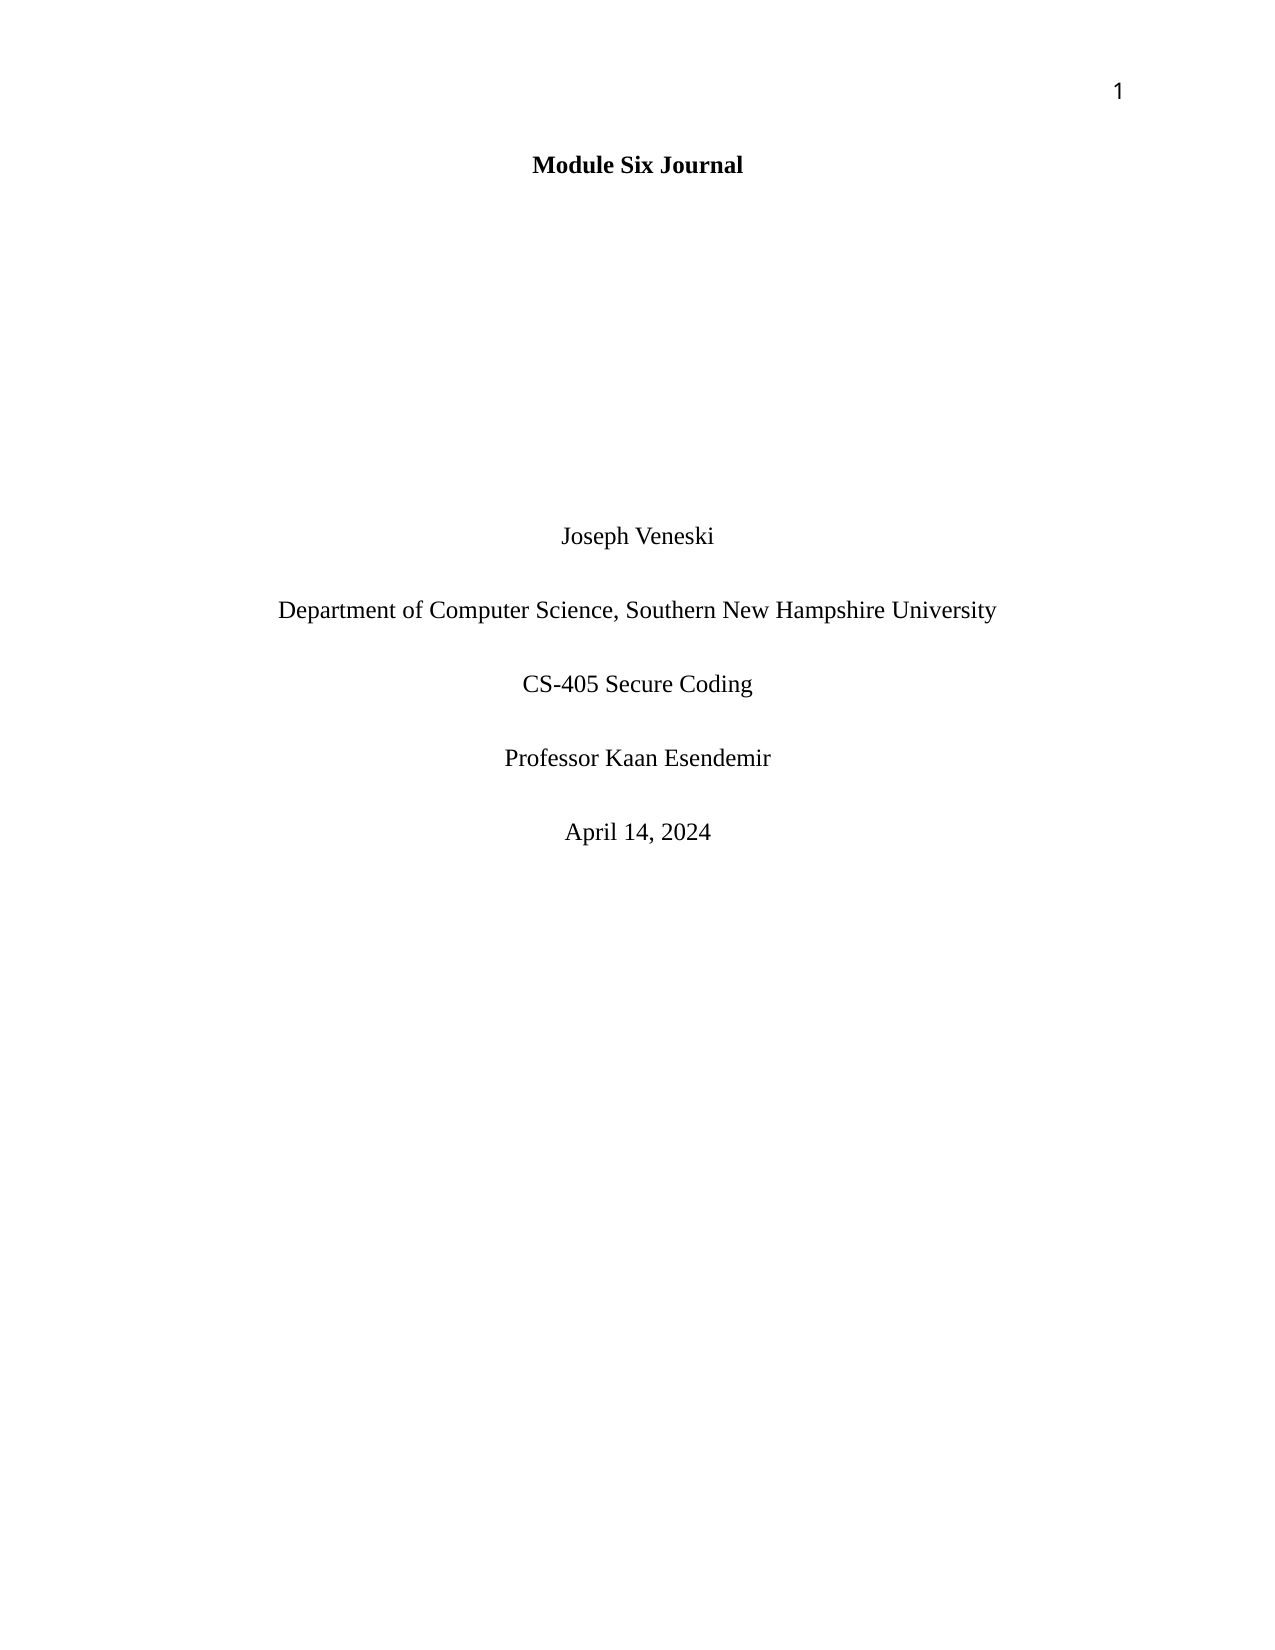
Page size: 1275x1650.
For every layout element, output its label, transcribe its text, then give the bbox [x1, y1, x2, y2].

text CS-405 Secure Coding [150, 669, 1125, 698]
text Module Six Journal [150, 150, 1125, 179]
text Joseph Veneski [150, 521, 1125, 549]
text Professor Kaan Esendemir [150, 743, 1125, 772]
text Department of Computer Science, Southern New Hampshire University [150, 595, 1125, 624]
text April 14, 2024 [150, 817, 1125, 846]
